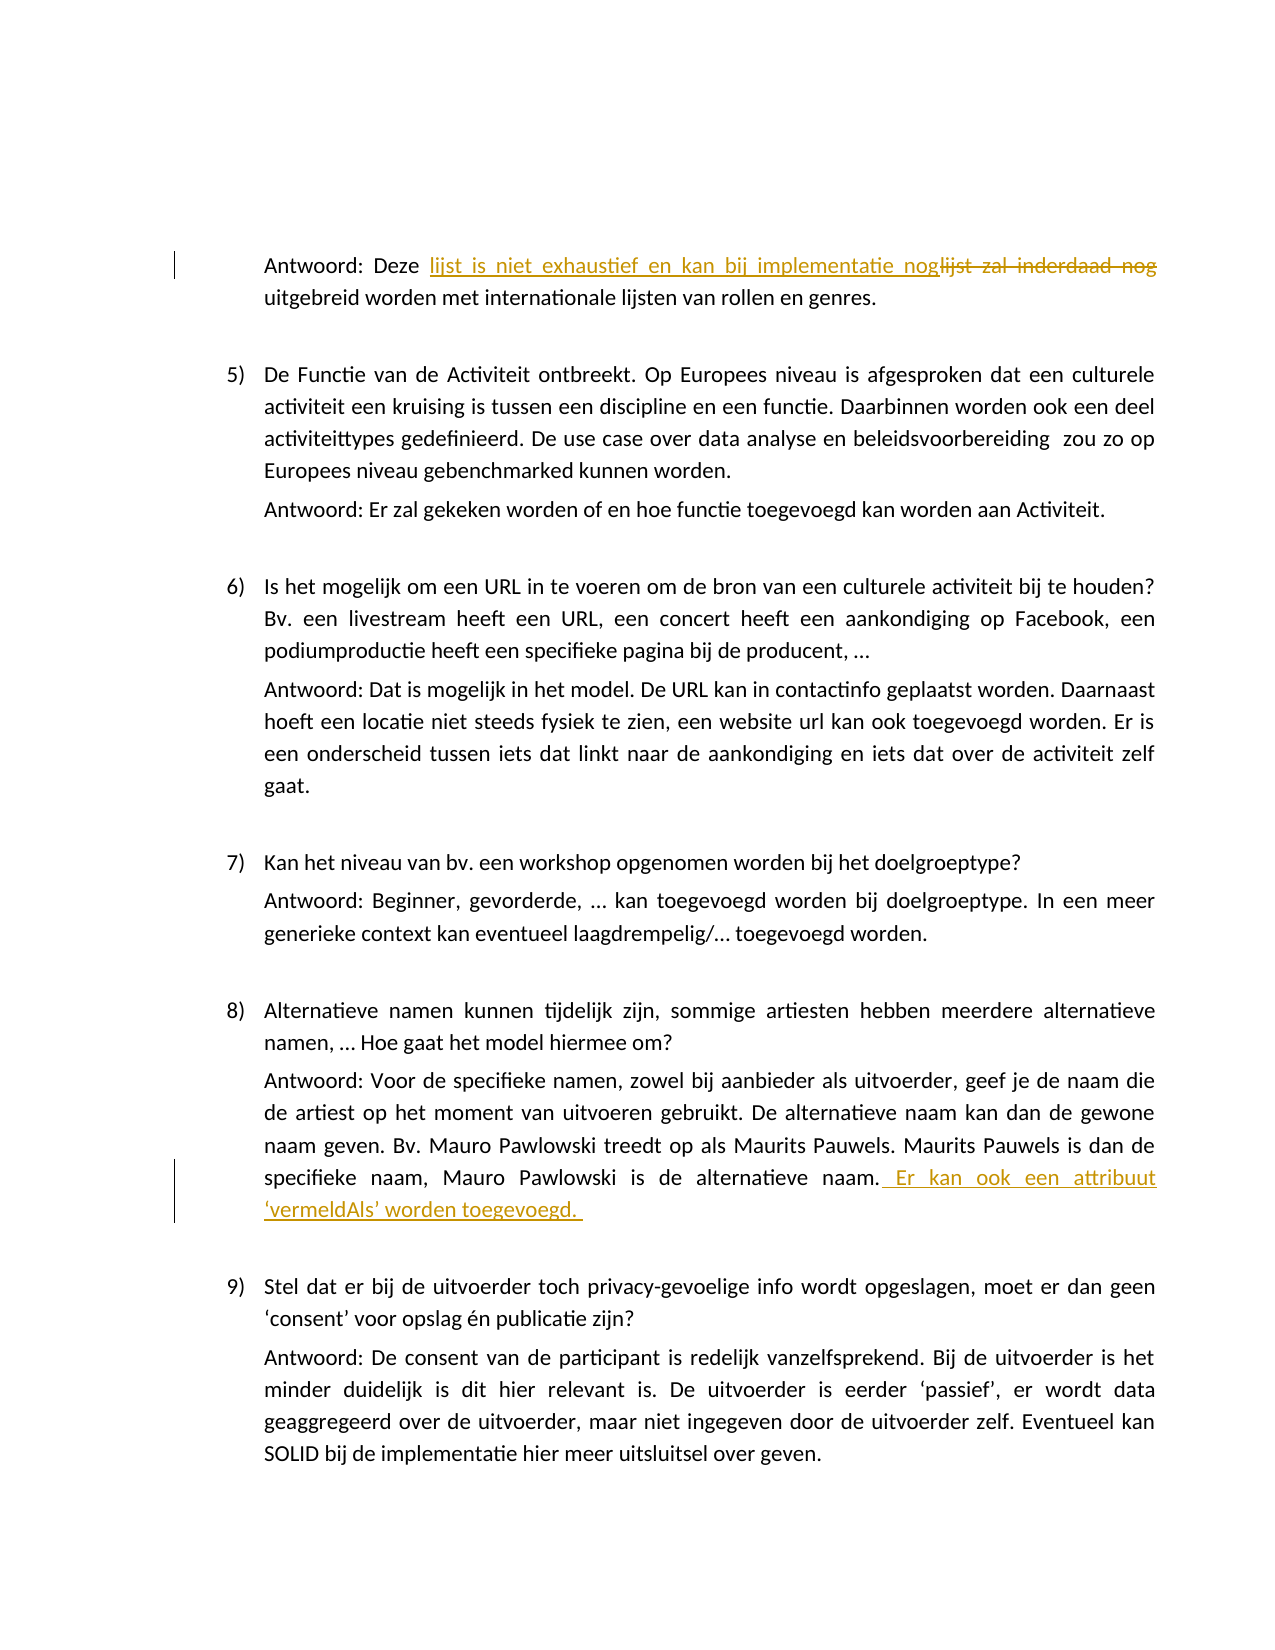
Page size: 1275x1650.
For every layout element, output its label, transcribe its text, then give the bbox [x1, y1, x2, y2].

list Stel dat er bij de uitvoerder toch privacy-gevoelige info wordt opgeslagen, moet er dan geen ‘consent’ voor opslag én publicatie zijn? [226, 1272, 1157, 1332]
text Antwoord: Beginner, gevorderde, … kan toegevoegd worden bij doelgroeptype. In een meer generieke context kan eventueel laagdrempelig/… toegevoegd worden. [264, 887, 1157, 947]
list De Functie van de Activiteit ontbreekt. Op Europees niveau is afgesproken dat een culturele activiteit een kruising is tussen een discipline en een functie. Daarbinnen worden ook een deel activiteittypes gedefinieerd. De use case over data analyse en beleidsvoorbereiding zou zo op Europees niveau gebenchmarked kunnen worden. [226, 360, 1157, 485]
list Kan het niveau van bv. een workshop opgenomen worden bij het doelgroeptype? [226, 848, 1157, 876]
text Antwoord: Voor de specifieke namen, zowel bij aanbieder als uitvoerder, geef je de naam die de artiest op het moment van uitvoeren gebruikt. De alternatieve naam kan dan de gewone naam geven. Bv. Mauro Pawlowski treedt op als Maurits Pauwels. Maurits Pauwels is dan de specifieke naam, Mauro Pawlowski is de alternatieve naam. [264, 1066, 1157, 1223]
text Antwoord: Dat is mogelijk in het model. De URL kan in contactinfo geplaatst worden. Daarnaast hoeft een locatie niet steeds fysiek te zien, een website url kan ook toegevoegd worden. Er is een onderscheid tussen iets dat linkt naar de aankondiging en iets dat over de activiteit zelf gaat. [264, 675, 1157, 799]
text Antwoord: Deze uitgebreid worden met internationale lijsten van rollen en genres. [264, 251, 1157, 311]
text Antwoord: De consent van de participant is redelijk vanzelfsprekend. Bij de uitvoerder is het minder duidelijk is dit hier relevant is. De uitvoerder is eerder ‘passief’, er wordt data geaggregeerd over de uitvoerder, maar niet ingegeven door de uitvoerder zelf. Eventueel kan SOLID bij de implementatie hier meer uitsluitsel over geven. [264, 1343, 1157, 1467]
text Antwoord: Er zal gekeken worden of en hoe functie toegevoegd kan worden aan Activiteit. [264, 495, 1157, 523]
list Is het mogelijk om een URL in te voeren om de bron van een culturele activiteit bij te houden? Bv. een livestream heeft een URL, een concert heeft een aankondiging op Facebook, een podiumproductie heeft een specifieke pagina bij de producent, … [226, 572, 1157, 664]
list Alternatieve namen kunnen tijdelijk zijn, sommige artiesten hebben meerdere alternatieve namen, … Hoe gaat het model hiermee om? [226, 996, 1157, 1056]
